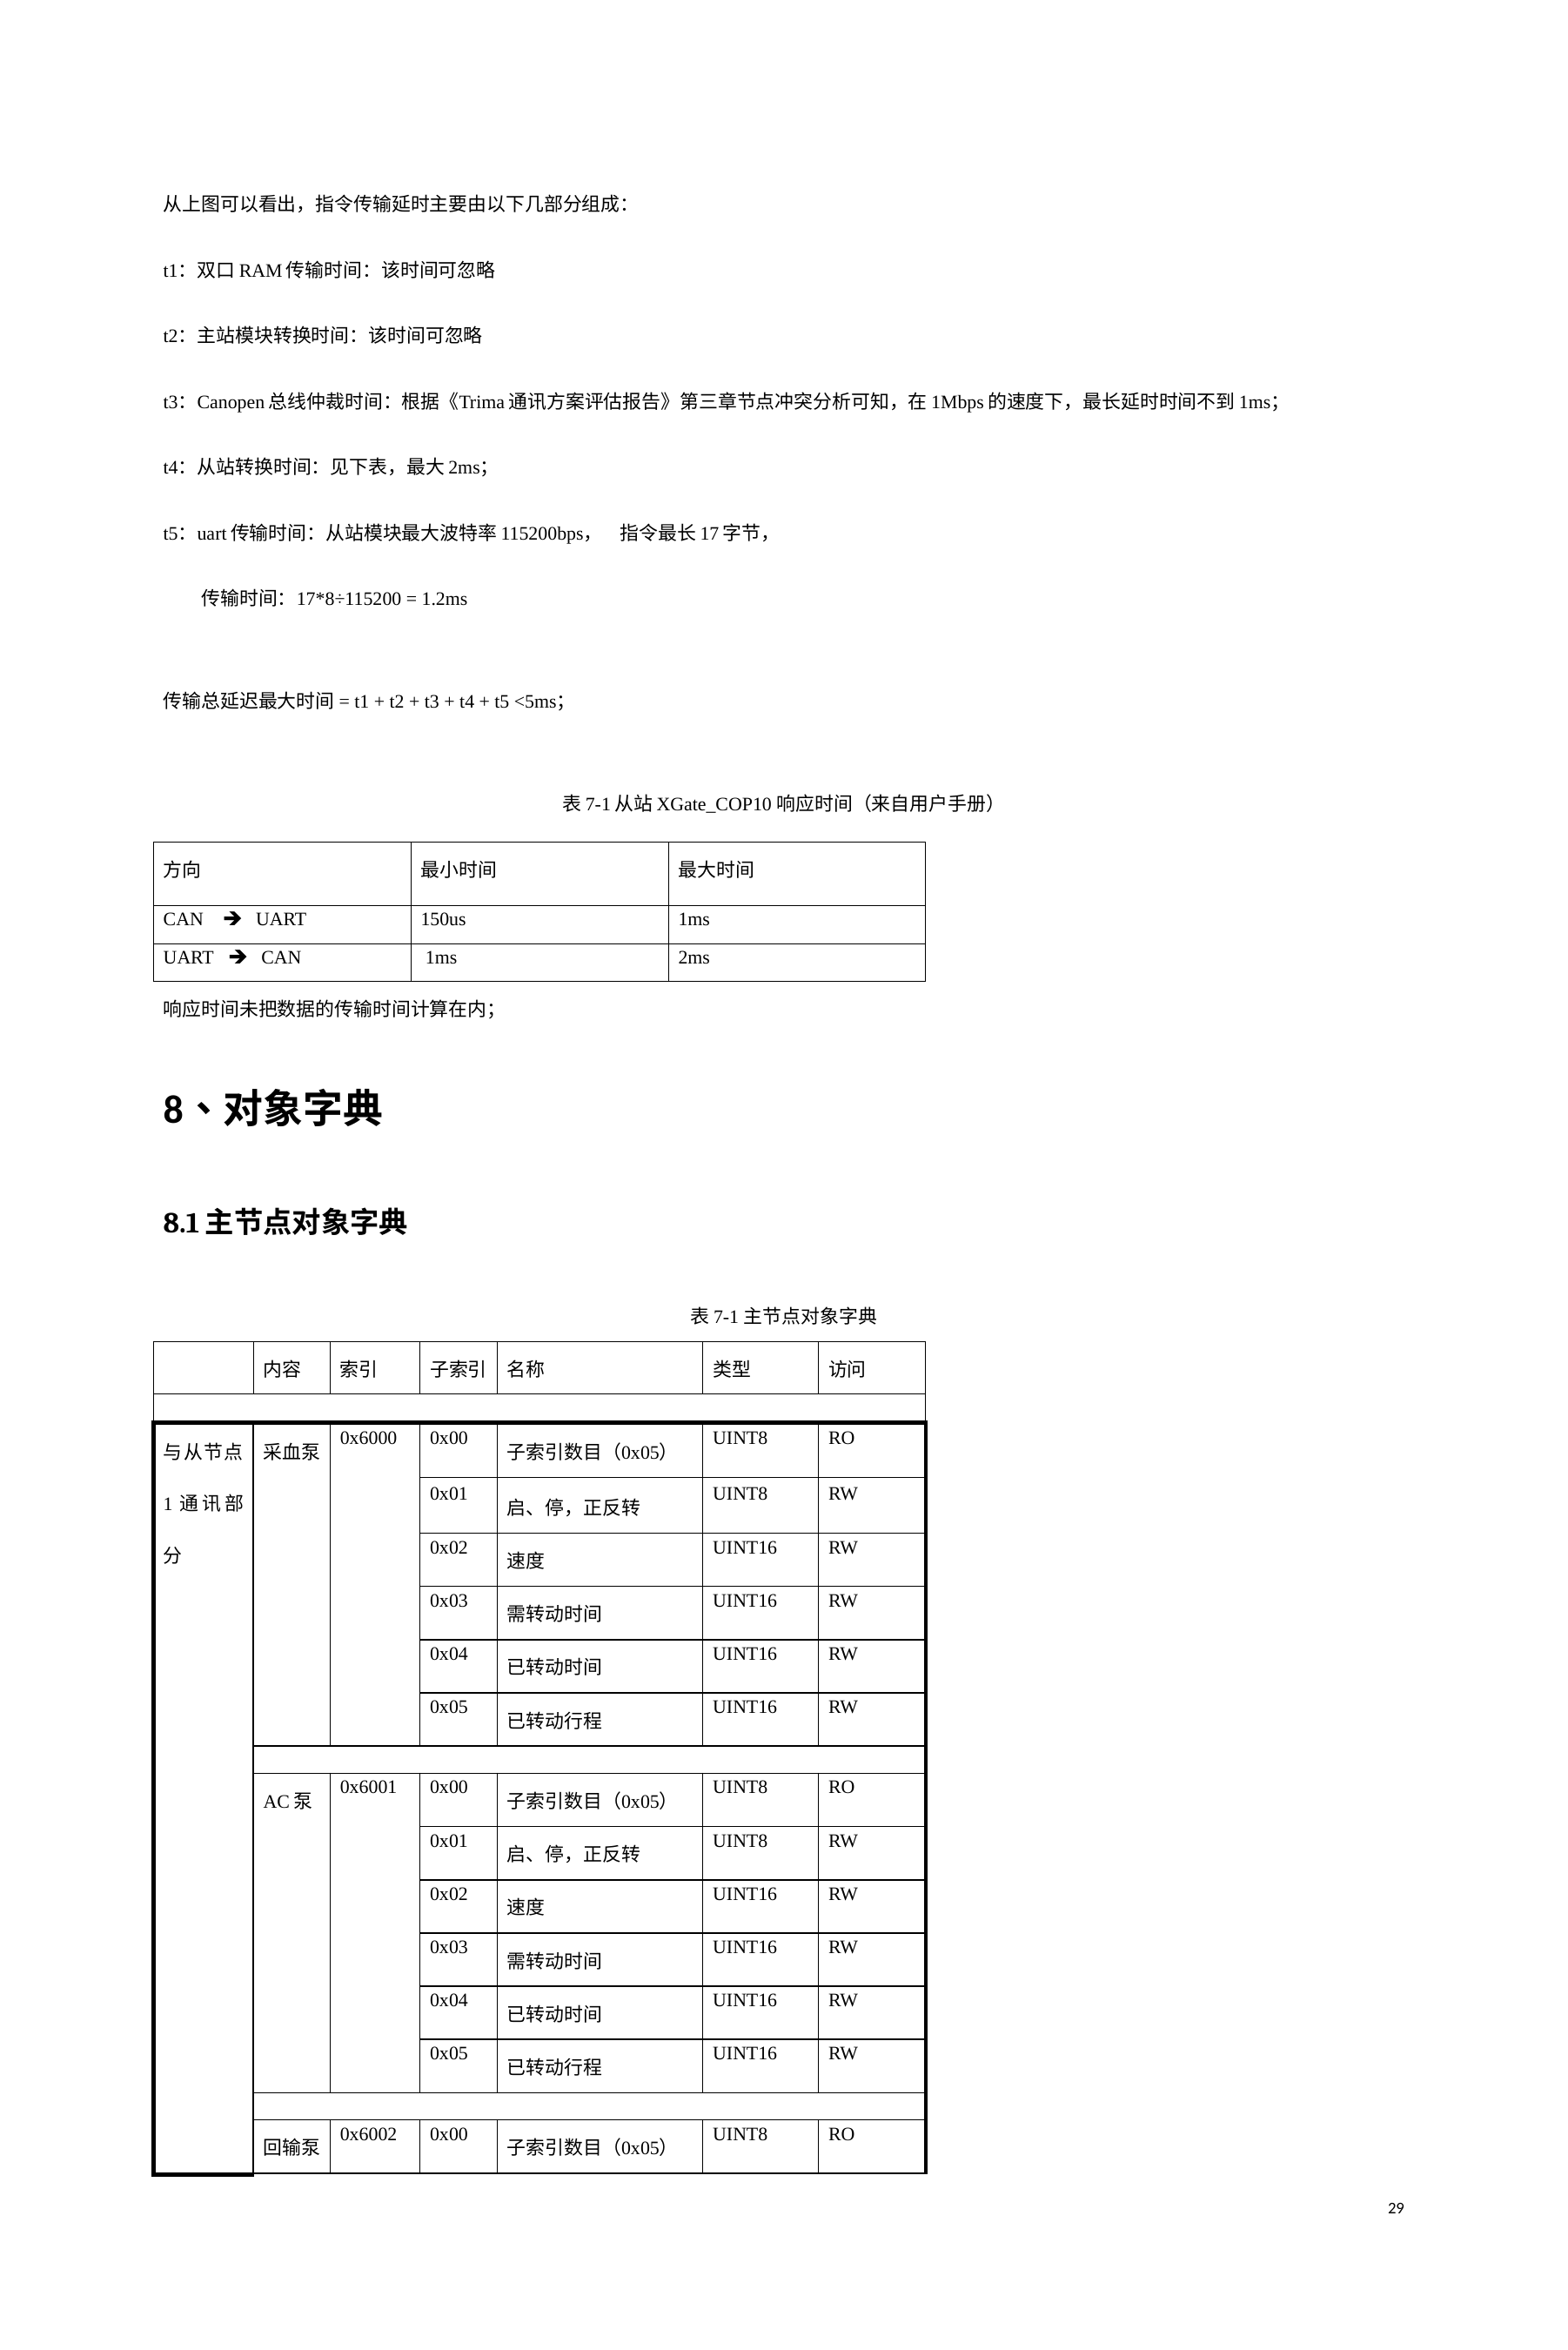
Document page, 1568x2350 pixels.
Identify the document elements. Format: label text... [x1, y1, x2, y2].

table_cell 采血泵 [254, 1425, 330, 1745]
table_cell RW [819, 1694, 924, 1745]
table_cell UINT16 [703, 1694, 818, 1745]
table_cell 0x6002 [331, 2120, 419, 2172]
table_cell UINT8 [703, 1774, 818, 1826]
text t5：uart传输时间：从站模块最大波特率115200bps， 指令最长17字节， [163, 506, 1404, 557]
table_cell UINT8 [703, 1425, 818, 1476]
table_header [154, 1342, 253, 1393]
table_cell UINT16 [703, 1641, 818, 1692]
table_header 类型 [703, 1342, 818, 1393]
table_header 名称 [498, 1342, 702, 1393]
table_cell 启、停，正反转 [498, 1478, 702, 1533]
table_cell 回输泵 [254, 2120, 330, 2172]
table_cell UINT16 [703, 1587, 818, 1639]
text t4：从站转换时间：见下表，最大2ms； [163, 440, 1404, 492]
table_cell UINT16 [703, 1934, 818, 1985]
table_cell CAN UART [154, 906, 411, 943]
table_cell 0x04 [420, 1641, 497, 1692]
table_cell RW [819, 1478, 924, 1533]
table_cell 子索引数目（0x05） [498, 2120, 702, 2172]
table_cell 已转动时间 [498, 1641, 702, 1692]
table_cell UINT16 [703, 1534, 818, 1586]
table_cell RO [819, 1774, 924, 1826]
table_cell UINT16 [703, 2040, 818, 2092]
table_cell 0x00 [420, 1425, 497, 1476]
table_cell 1ms [412, 944, 668, 981]
text t2：主站模块转换时间：该时间可忽略 [163, 308, 1404, 360]
table_cell 150us [412, 906, 668, 943]
table_header 内容 [254, 1342, 330, 1393]
text 传输总延迟最大时间 = t1 + t2 + t3 + t4 + t5 <5ms； [163, 674, 1404, 725]
table_cell 已转动行程 [498, 2040, 702, 2092]
table_cell 2ms [669, 944, 925, 981]
table_cell [154, 1394, 925, 1420]
table_cell RO [819, 1425, 924, 1476]
table_cell RW [819, 1934, 924, 1985]
table_cell UINT8 [703, 1478, 818, 1533]
table_cell 速度 [498, 1534, 702, 1586]
table_cell 0x02 [420, 1534, 497, 1586]
table_cell 与从节点1通讯部分 [156, 1425, 252, 2172]
subtitle 8、对象字典 [163, 1069, 1404, 1147]
text 传输时间：17*8÷115200 = 1.2ms [163, 571, 1404, 623]
table_cell 0x01 [420, 1827, 497, 1879]
table_cell 子索引数目（0x05） [498, 1425, 702, 1476]
subtitle 8.1主节点对象字典 [163, 1196, 1404, 1247]
text 响应时间未把数据的传输时间计算在内； [163, 982, 1404, 1033]
table_cell RO [819, 2120, 924, 2172]
text 表7-1 主节点对象字典 [163, 1289, 1404, 1341]
table_cell 启、停，正反转 [498, 1827, 702, 1879]
table_header 方向 [154, 843, 411, 905]
table_header 最小时间 [412, 843, 668, 905]
table_cell 0x03 [420, 1587, 497, 1639]
table_cell 1ms [669, 906, 925, 943]
table_cell 0x01 [420, 1478, 497, 1533]
table_cell 0x05 [420, 1694, 497, 1745]
table_cell [254, 2093, 924, 2119]
table_cell 0x05 [420, 2040, 497, 2092]
table_cell 已转动时间 [498, 1987, 702, 2038]
table_cell 已转动行程 [498, 1694, 702, 1745]
table_header 访问 [819, 1342, 925, 1393]
table_cell RW [819, 1534, 924, 1586]
table_cell UART CAN [154, 944, 411, 981]
text t3：Canopen总线仲裁时间：根据《Trima通讯方案评估报告》第三章节点冲突分析可知，在1Mbps的速度下，最长延时时间不到1ms； [163, 374, 1404, 426]
table_cell 0x00 [420, 2120, 497, 2172]
table_cell 需转动时间 [498, 1587, 702, 1639]
table_cell 0x6000 [331, 1425, 419, 1745]
text t1：双口RAM传输时间：该时间可忽略 [163, 243, 1404, 294]
table_cell 子索引数目（0x05） [498, 1774, 702, 1826]
table_cell UINT8 [703, 2120, 818, 2172]
table_cell 需转动时间 [498, 1934, 702, 1985]
table_cell [254, 1747, 924, 1773]
table_cell RW [819, 1827, 924, 1879]
table_cell RW [819, 1881, 924, 1932]
text 从上图可以看出，指令传输延时主要由以下几部分组成： [163, 177, 1404, 229]
table_cell 0x03 [420, 1934, 497, 1985]
table_cell 0x04 [420, 1987, 497, 2038]
table_cell AC泵 [254, 1774, 330, 2092]
table_cell RW [819, 2040, 924, 2092]
text 表7-1从站XGate_COP10 响应时间（来自用户手册） [163, 776, 1404, 828]
table_header 索引 [331, 1342, 419, 1393]
table_header 最大时间 [669, 843, 925, 905]
table_cell 速度 [498, 1881, 702, 1932]
table_cell UINT16 [703, 1881, 818, 1932]
table_cell 0x6001 [331, 1774, 419, 2092]
table_cell 0x02 [420, 1881, 497, 1932]
table_cell RW [819, 1587, 924, 1639]
table_cell UINT8 [703, 1827, 818, 1879]
table_cell UINT16 [703, 1987, 818, 2038]
table_cell 0x00 [420, 1774, 497, 1826]
table_header 子索引 [420, 1342, 497, 1393]
table_cell RW [819, 1641, 924, 1692]
table_cell RW [819, 1987, 924, 2038]
